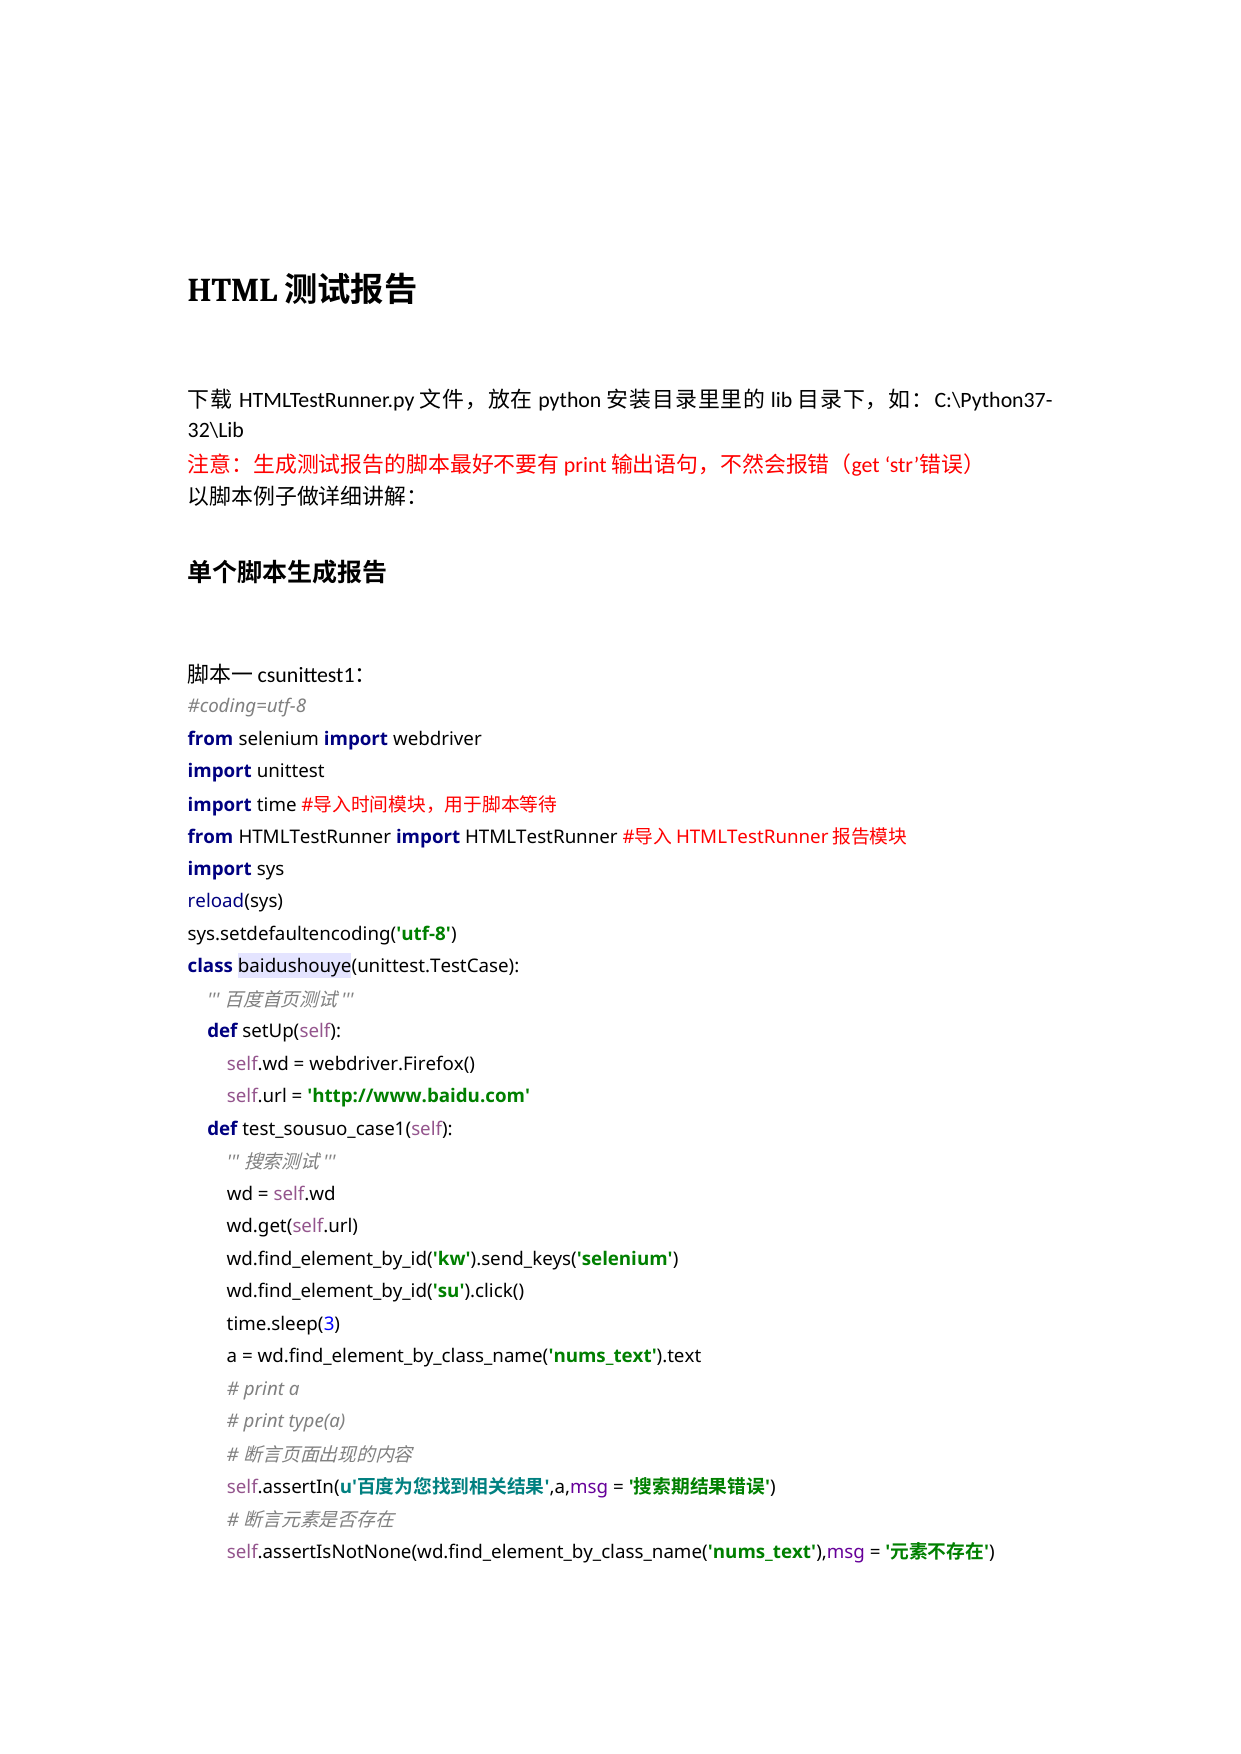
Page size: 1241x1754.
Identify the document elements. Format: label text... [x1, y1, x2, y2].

subtitle HTML测试报告 [187, 254, 1053, 319]
text 以脚本例子做详细讲解： [187, 479, 1053, 511]
text 注意：生成测试报告的脚本最好不要有print输出语句，不然会报错（get ‘str’错误） [187, 446, 1053, 479]
text 下载 HTMLTestRunner.py文件，放在python安装目录里里的lib目录下，如：C:\Python37-32\Lib [187, 381, 1053, 446]
subtitle 单个脚本生成报告 [187, 538, 1053, 603]
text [187, 689, 1053, 1567]
text 脚本一csunittest1： [187, 657, 1053, 689]
